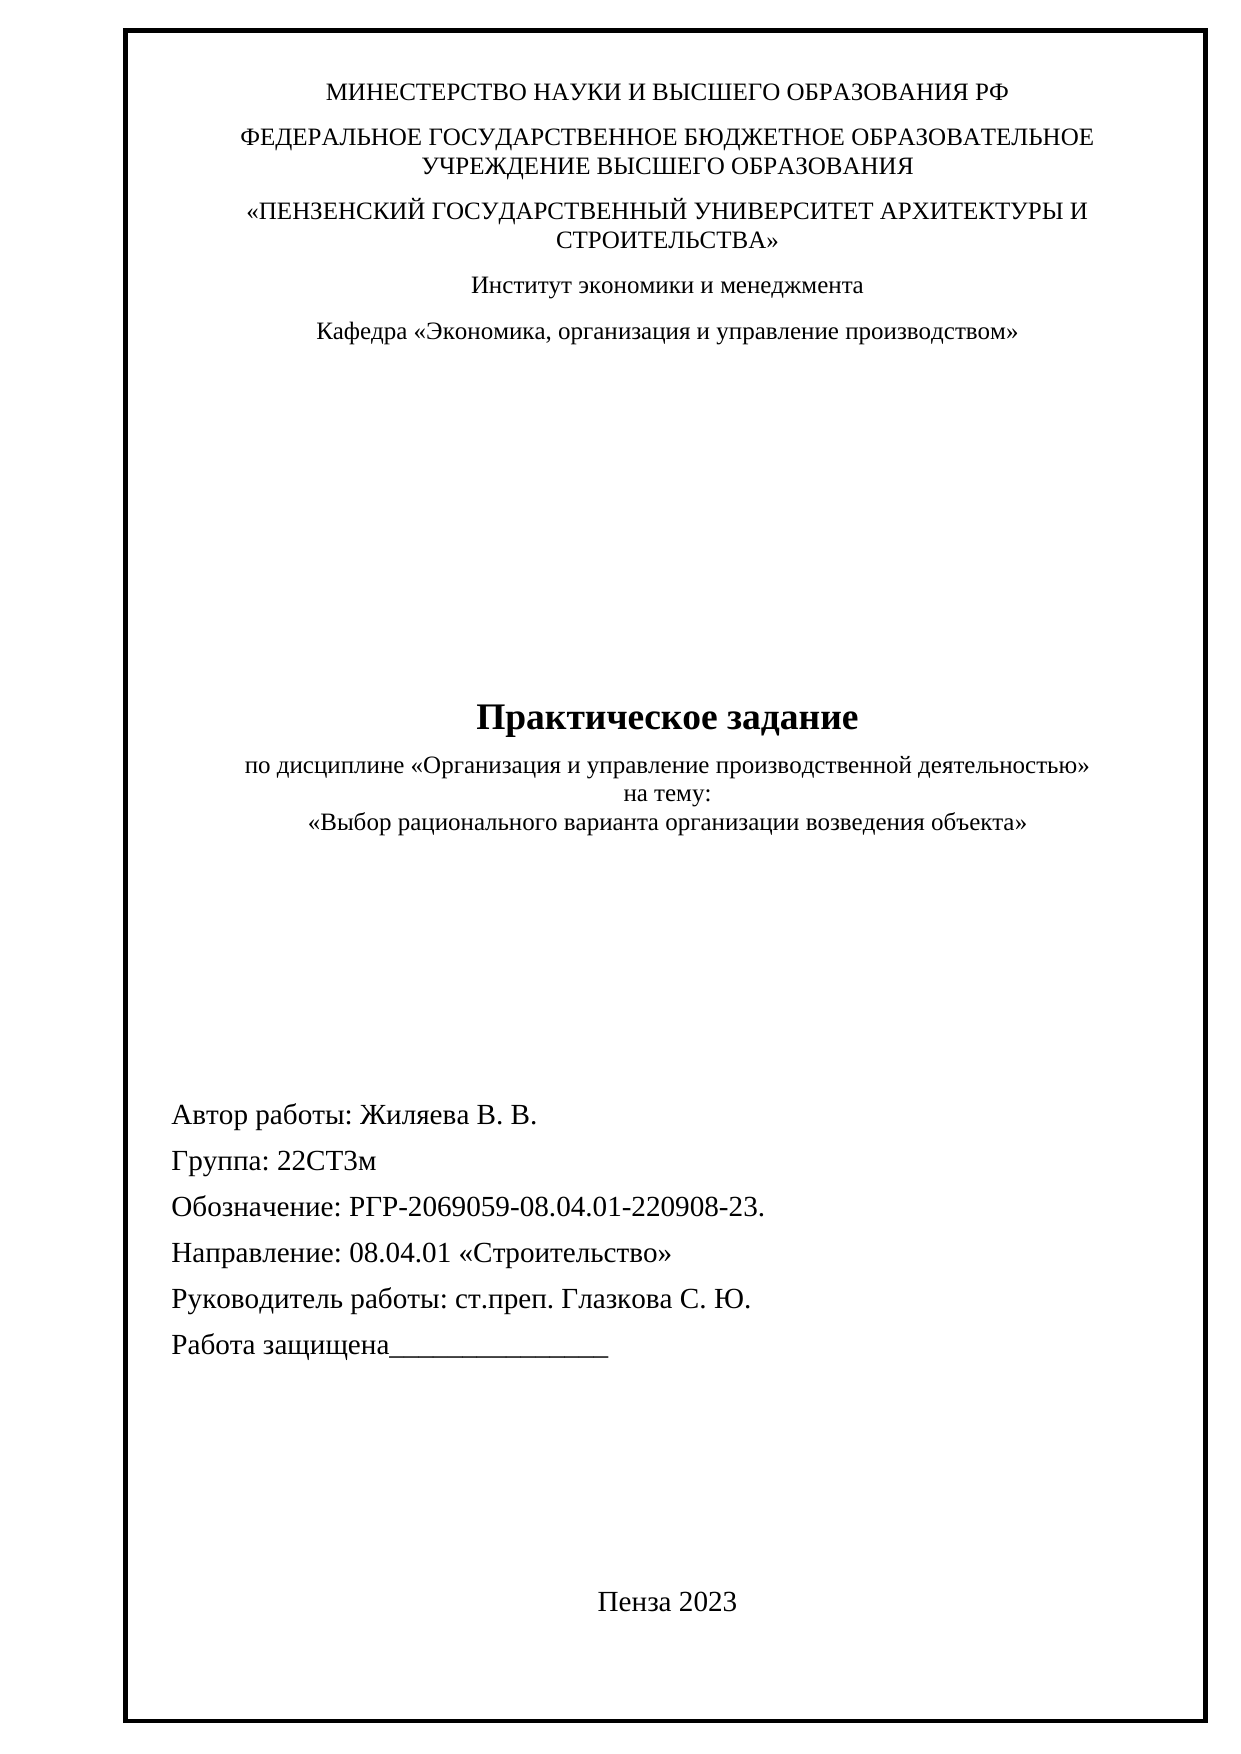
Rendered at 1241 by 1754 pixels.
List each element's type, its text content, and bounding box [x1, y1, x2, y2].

text МИНЕСТЕРСТВО НАУКИ И ВЫСШЕГО ОБРАЗОВАНИЯ РФ [171, 77, 1163, 106]
text Кафедра «Экономика, организация и управление производством» [171, 316, 1163, 345]
text Институт экономики и менеджмента [171, 271, 1163, 299]
text Пенза 2023 [171, 1584, 1163, 1617]
text Практическое задание [171, 694, 1163, 737]
text на тему: [171, 778, 1163, 807]
text Работа защищена_______________ [171, 1327, 1163, 1361]
text «Выбор рационального варианта организации возведения объекта» [171, 807, 1163, 836]
text Направление: 08.04.01 «Строительство» [171, 1235, 1163, 1269]
text Руководитель работы: ст.преп. Глазкова С. Ю. [171, 1281, 1163, 1315]
text «ПЕНЗЕНСКИЙ ГОСУДАРСТВЕННЫЙ УНИВЕРСИТЕТ АРХИТЕКТУРЫ И СТРОИТЕЛЬСТВА» [171, 196, 1163, 254]
text ФЕДЕРАЛЬНОЕ ГОСУДАРСТВЕННОЕ БЮДЖЕТНОЕ ОБРАЗОВАТЕЛЬНОЕ УЧРЕЖДЕНИЕ ВЫСШЕГО ОБРАЗОВАНИЯ [171, 122, 1163, 180]
text Автор работы: Жиляева В. В. [171, 1097, 1163, 1131]
text Обозначение: РГР-2069059-08.04.01-220908-23. [171, 1189, 1163, 1223]
text по дисциплине «Организация и управление производственной деятельностью» [171, 750, 1163, 778]
text Группа: 22СТ3м [171, 1143, 1163, 1177]
